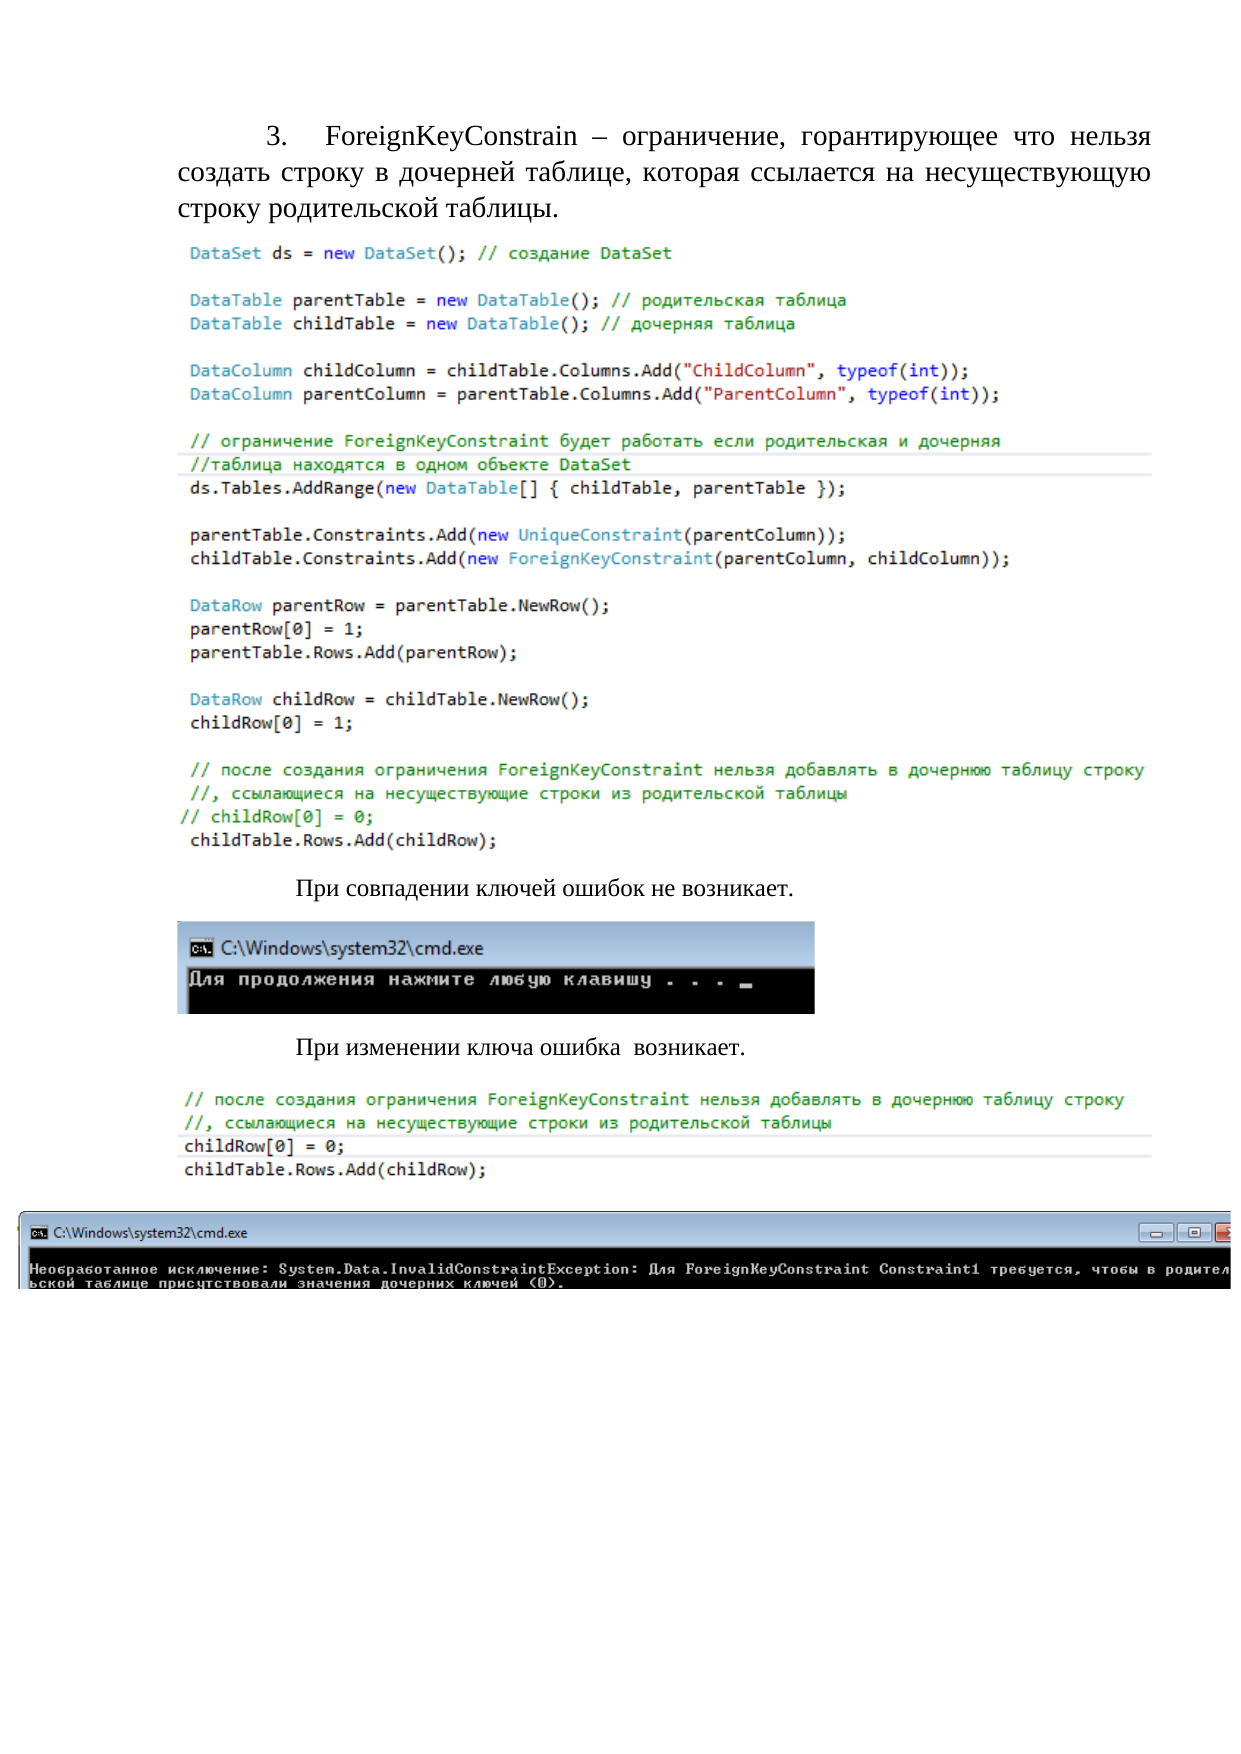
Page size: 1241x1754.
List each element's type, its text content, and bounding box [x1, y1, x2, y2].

picture [177, 1079, 1152, 1193]
picture [177, 921, 815, 1014]
text При совпадении ключей ошибок не возникает. [177, 873, 1152, 902]
text При изменении ключа ошибка возникает. [177, 1032, 1152, 1061]
subtitle ForeignKeyConstrain – ограничение, горантирующее что нельзя создать строку в дочерней таблице, которая ссылается на несуществующую строку родительской таблицы. [177, 118, 1152, 224]
picture [14, 1211, 1231, 1289]
picture [177, 243, 1152, 855]
